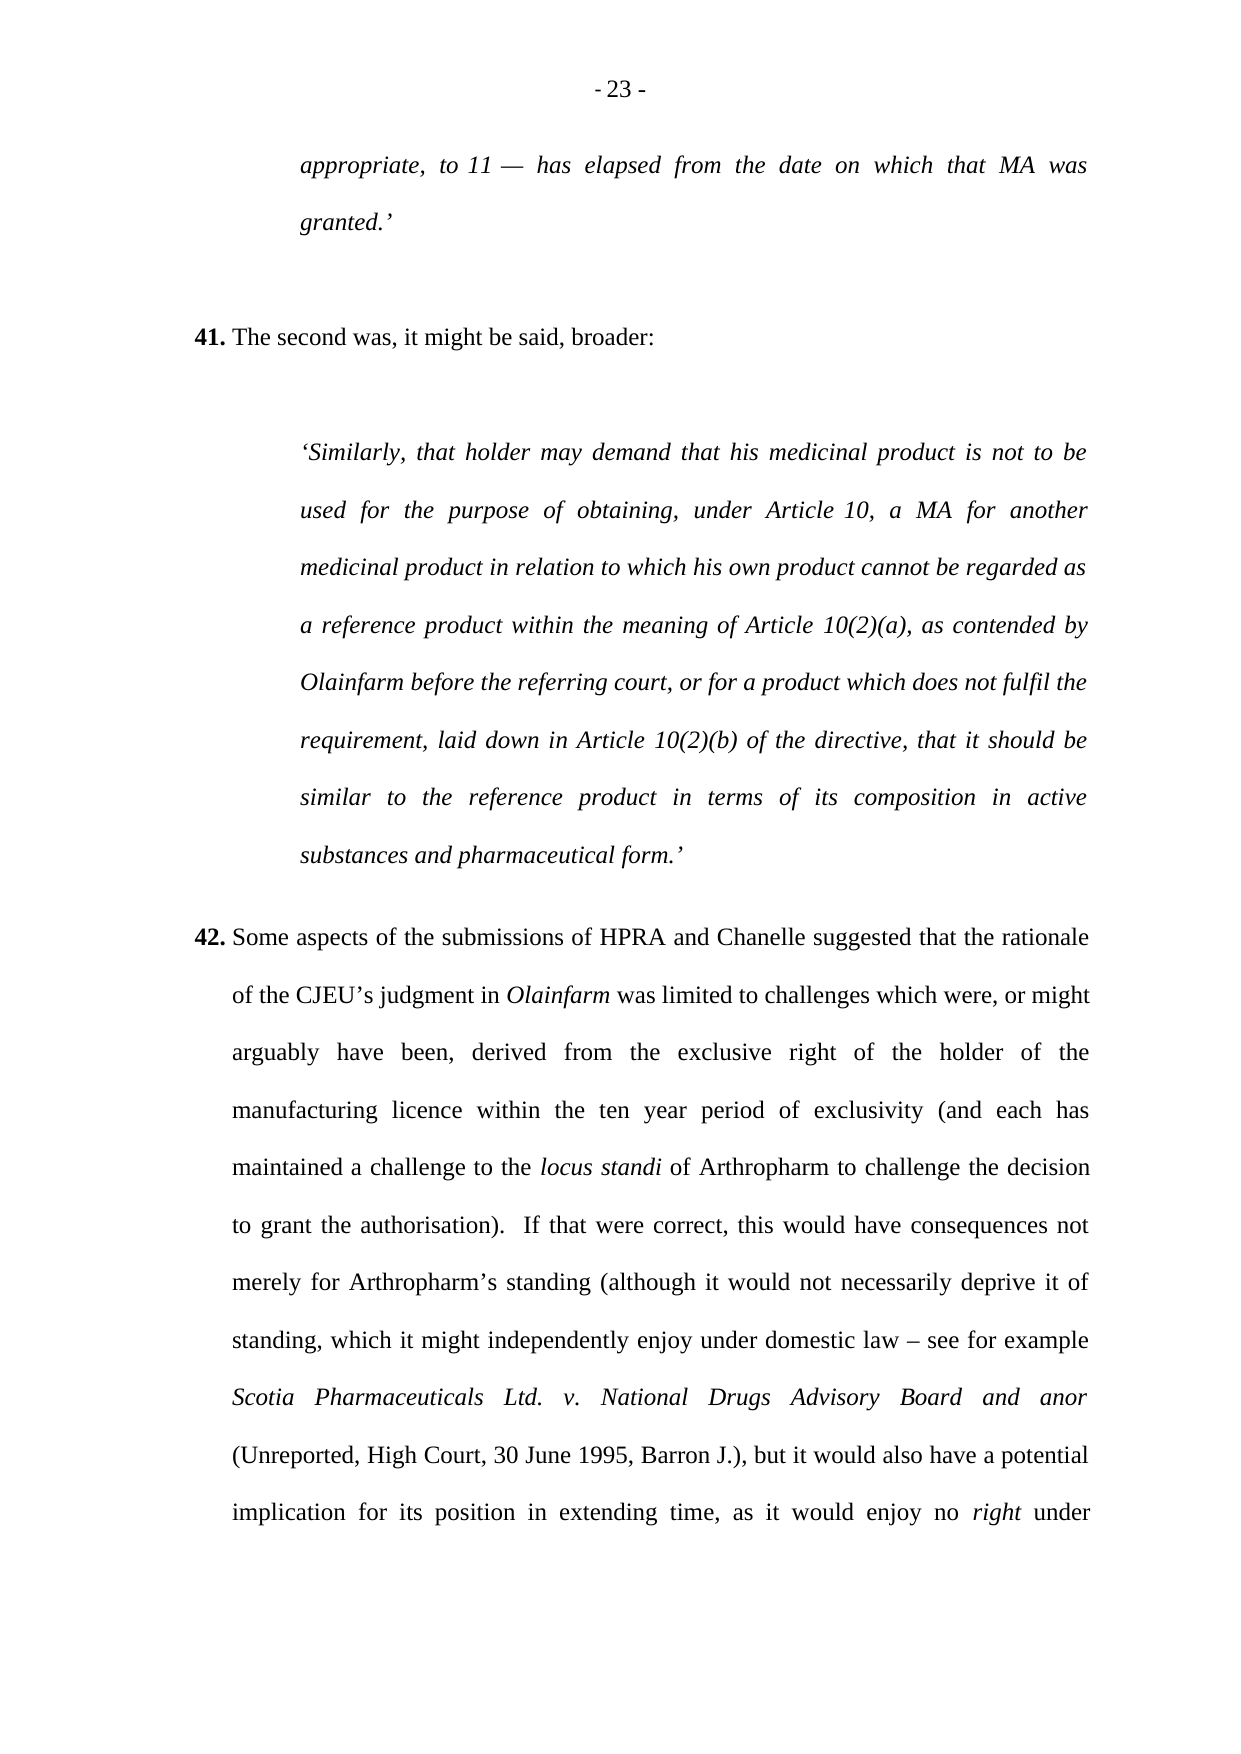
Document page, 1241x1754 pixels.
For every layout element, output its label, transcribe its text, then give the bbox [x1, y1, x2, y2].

text ‘Similarly, that holder may demand that his medicinal product is not to be used for the purpose of obtaining, under Article 10, a MA for another medicinal product in relation to which his own product cannot be regarded as a reference product within the meaning of Article 10(2)(a), as contended by Olainfarm before the referring court, or for a product which does not fulfil the requirement, laid down in Article 10(2)(b) of the directive, that it should be similar to the reference product in terms of its composition in active substances and pharmaceutical form.’ [300, 437, 1090, 869]
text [300, 150, 1090, 236]
list The second was, it might be said, broader: [194, 322, 1090, 351]
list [194, 922, 1090, 1526]
